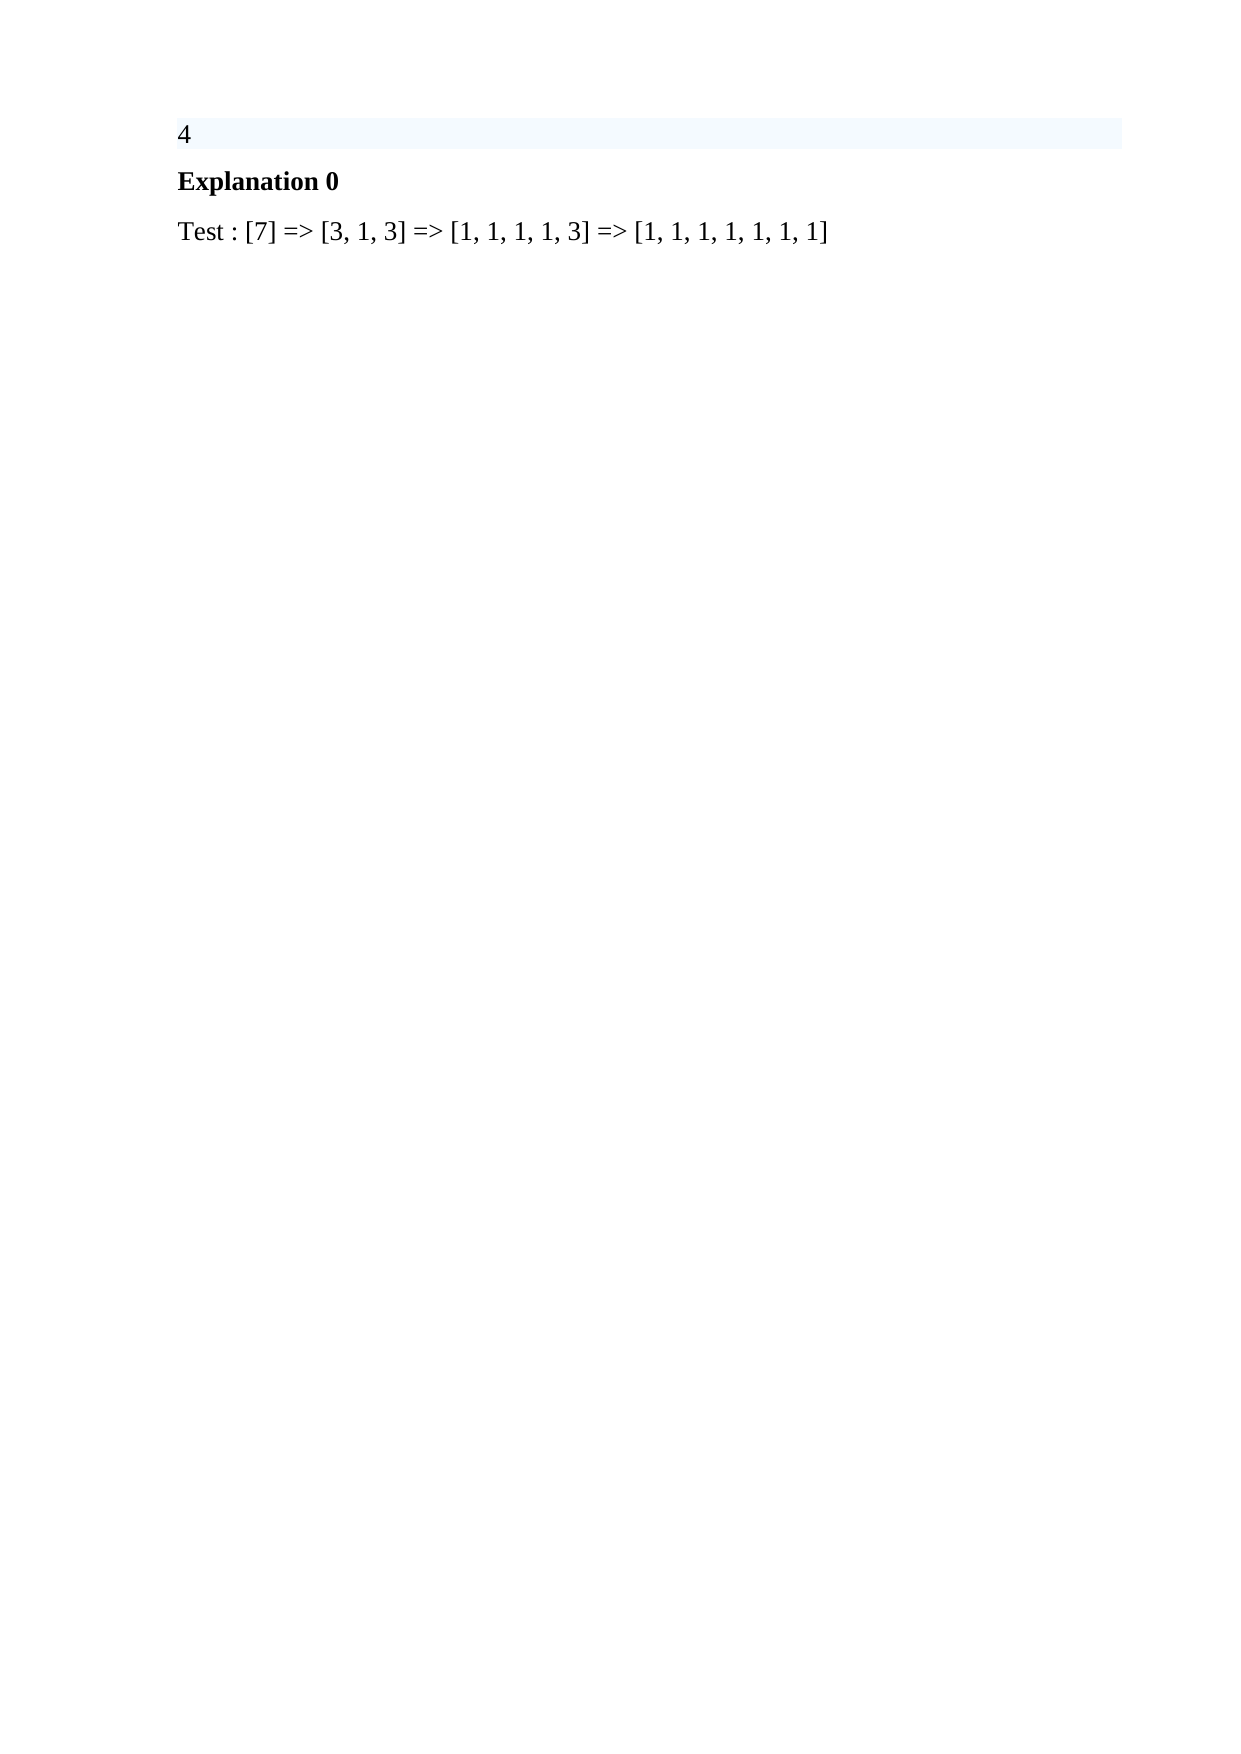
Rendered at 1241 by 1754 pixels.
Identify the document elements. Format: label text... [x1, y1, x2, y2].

text 4 [177, 118, 1122, 149]
text Test : [7] => [3, 1, 3] => [1, 1, 1, 1, 3] => [1, 1, 1, 1, 1, 1, 1] [177, 215, 1122, 246]
text Explanation 0 [177, 165, 1122, 196]
